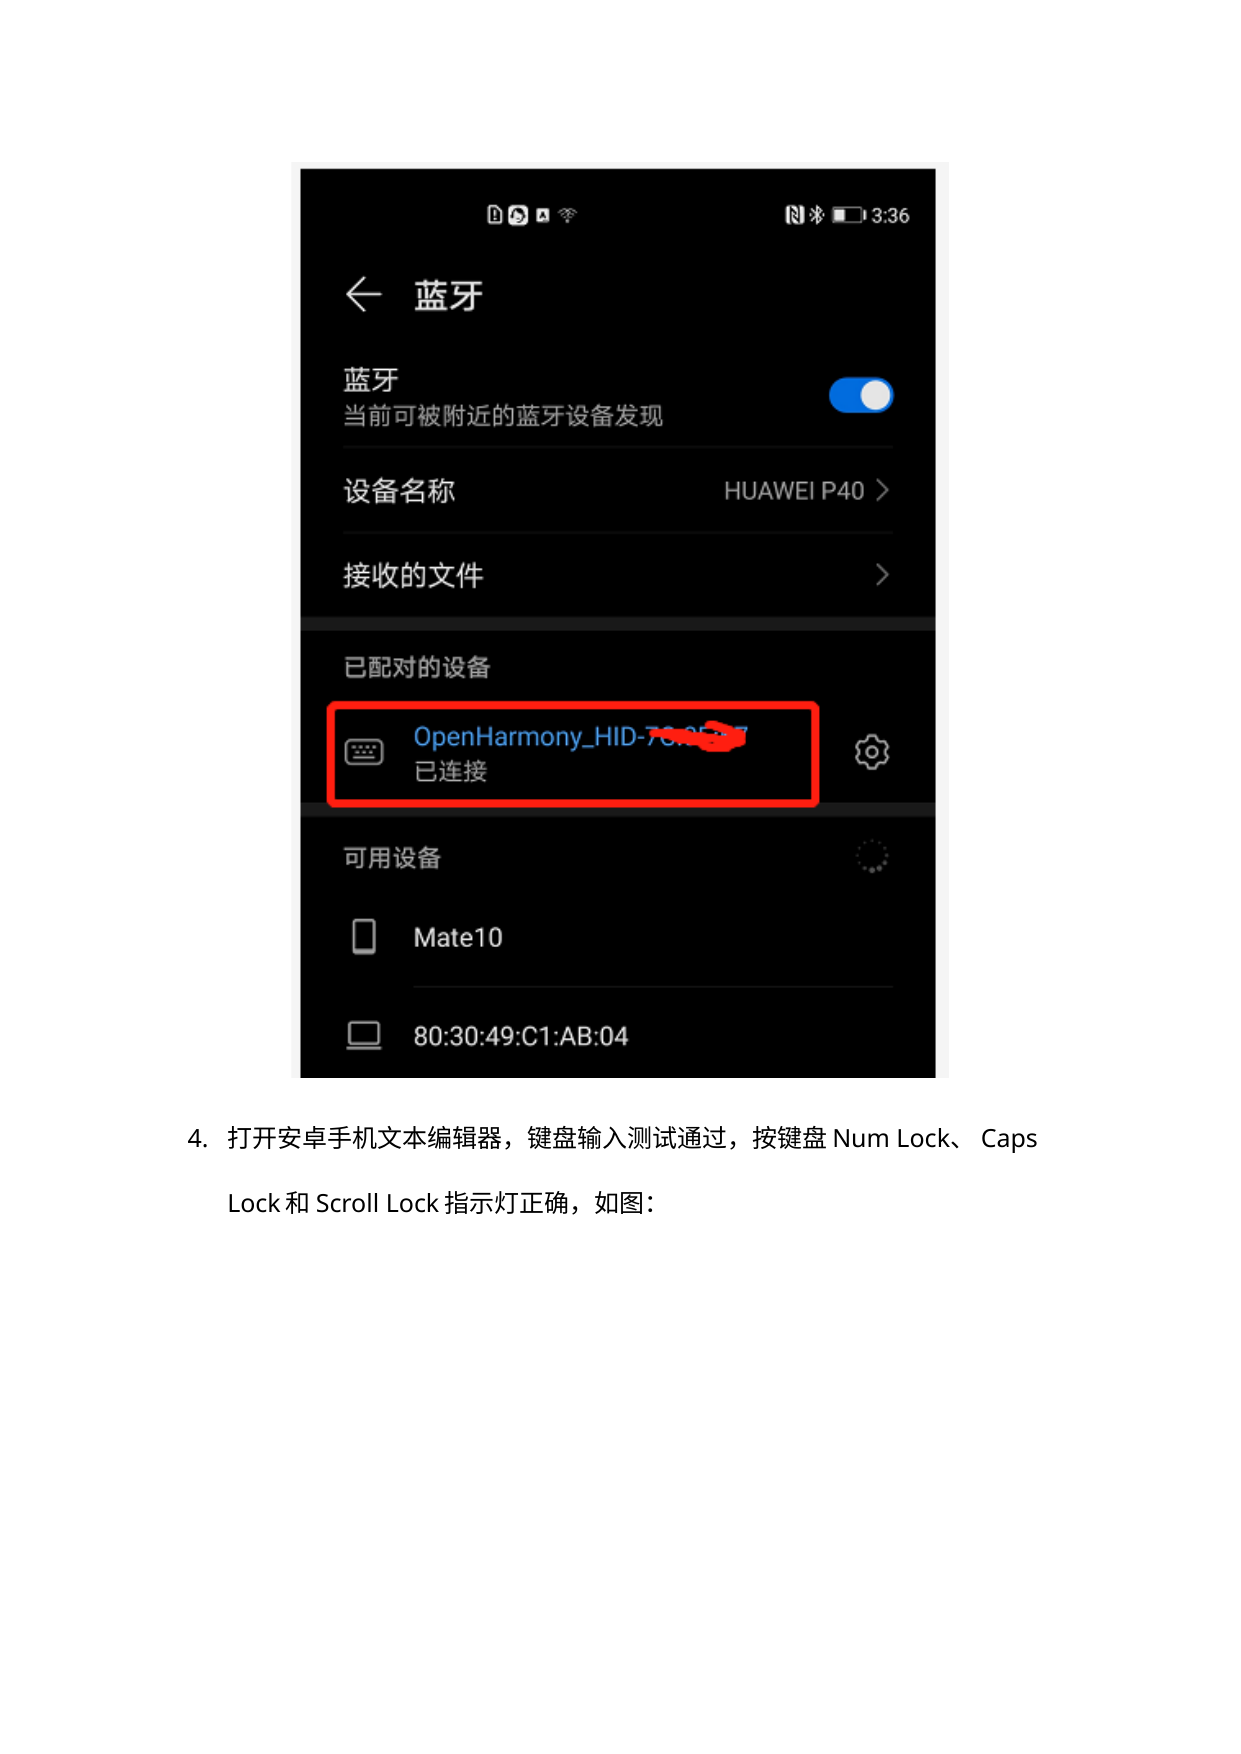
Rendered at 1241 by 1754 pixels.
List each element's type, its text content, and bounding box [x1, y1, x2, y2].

picture [291, 162, 949, 1078]
list 打开安卓手机文本编辑器，键盘输入测试通过，按键盘Num Lock、 Caps Lock和Scroll Lock指示灯正确，如图： [187, 1104, 1053, 1234]
